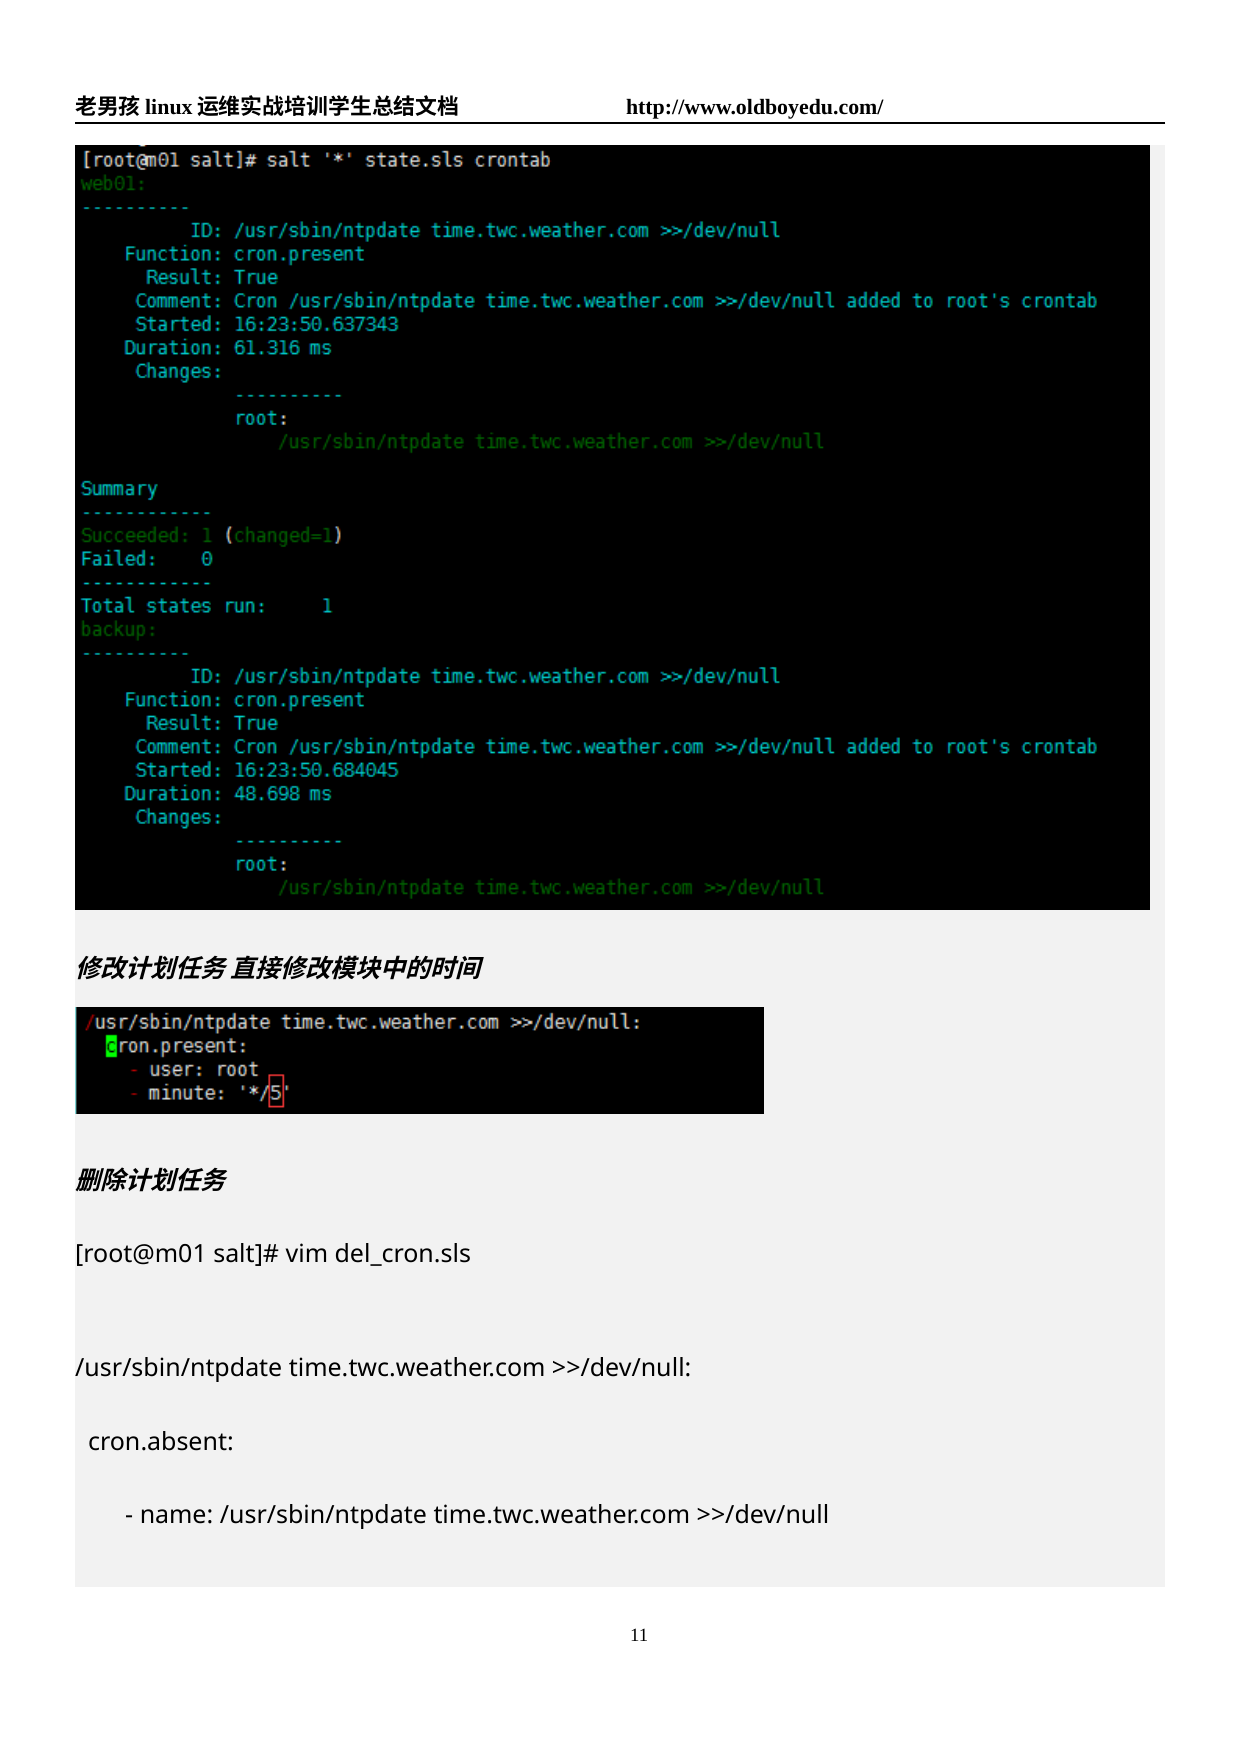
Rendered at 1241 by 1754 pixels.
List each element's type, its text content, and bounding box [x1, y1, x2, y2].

text - name: /usr/sbin/ntpdate time.twc.weather.com >>/dev/null [75, 1481, 1165, 1546]
text 修改计划任务 直接修改模块中的时间 [75, 934, 1165, 999]
text /usr/sbin/ntpdate time.twc.weather.com >>/dev/null: [75, 1334, 1165, 1399]
text [root@m01 salt]# vim del_cron.sls [75, 1220, 1165, 1285]
text cron.absent: [75, 1408, 1165, 1473]
picture [75, 145, 1150, 910]
text 删除计划任务 [75, 1146, 1165, 1211]
picture [75, 1007, 764, 1114]
